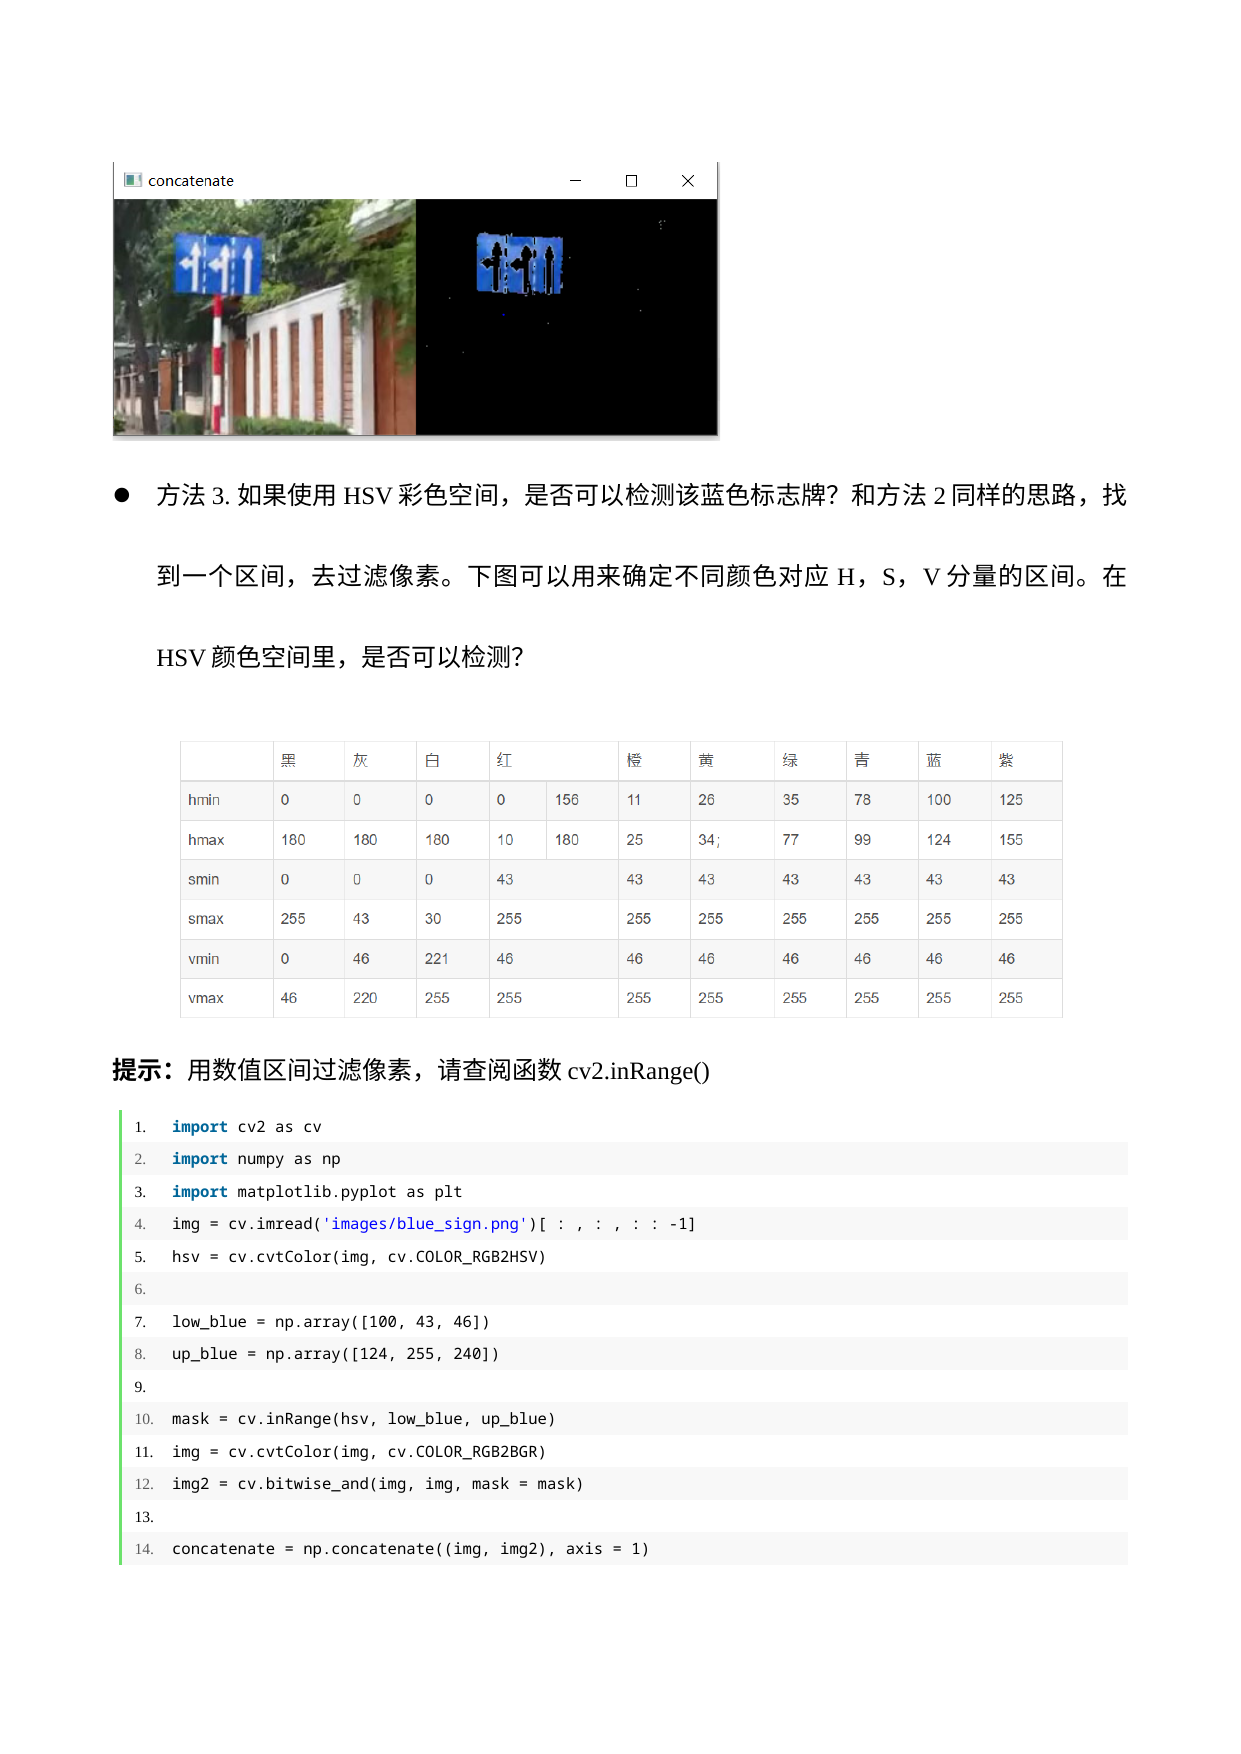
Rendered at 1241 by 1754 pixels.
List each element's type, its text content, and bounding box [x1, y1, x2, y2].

picture [112, 162, 721, 441]
list up_blue = np.array([124, 255, 240]) [122, 1337, 1128, 1370]
list img = cv.cvtColor(img, cv.COLOR_RGB2BGR) [122, 1435, 1128, 1467]
list mask = cv.inRange(hsv, low_blue, up_blue) [122, 1402, 1128, 1435]
list import cv2 as cv [122, 1110, 1128, 1142]
list concatenate = np.concatenate((img, img2), axis = 1) [122, 1532, 1128, 1565]
list hsv = cv.cvtColor(img, cv.COLOR_RGB2HSV) [122, 1240, 1128, 1272]
list 方法3. 如果使用HSV彩色空间，是否可以检测该蓝色标志牌？和方法2同样的思路，找到一个区间，去过滤像素。下图可以用来确定不同颜色对应H，S，V分量的区间。在HSV颜色空间里，是否可以检测？ [112, 461, 1128, 688]
picture [173, 737, 1067, 1023]
text 提示：用数值区间过滤像素，请查阅函数cv2.inRange() [112, 1036, 1128, 1101]
list img2 = cv.bitwise_and(img, img, mask = mask) [122, 1467, 1128, 1500]
list low_blue = np.array([100, 43, 46]) [122, 1305, 1128, 1337]
list img = cv.imread('images/blue_sign.png')[ : , : , : : -1] [122, 1207, 1128, 1240]
list import matplotlib.pyplot as plt [122, 1175, 1128, 1207]
list import numpy as np [122, 1142, 1128, 1175]
